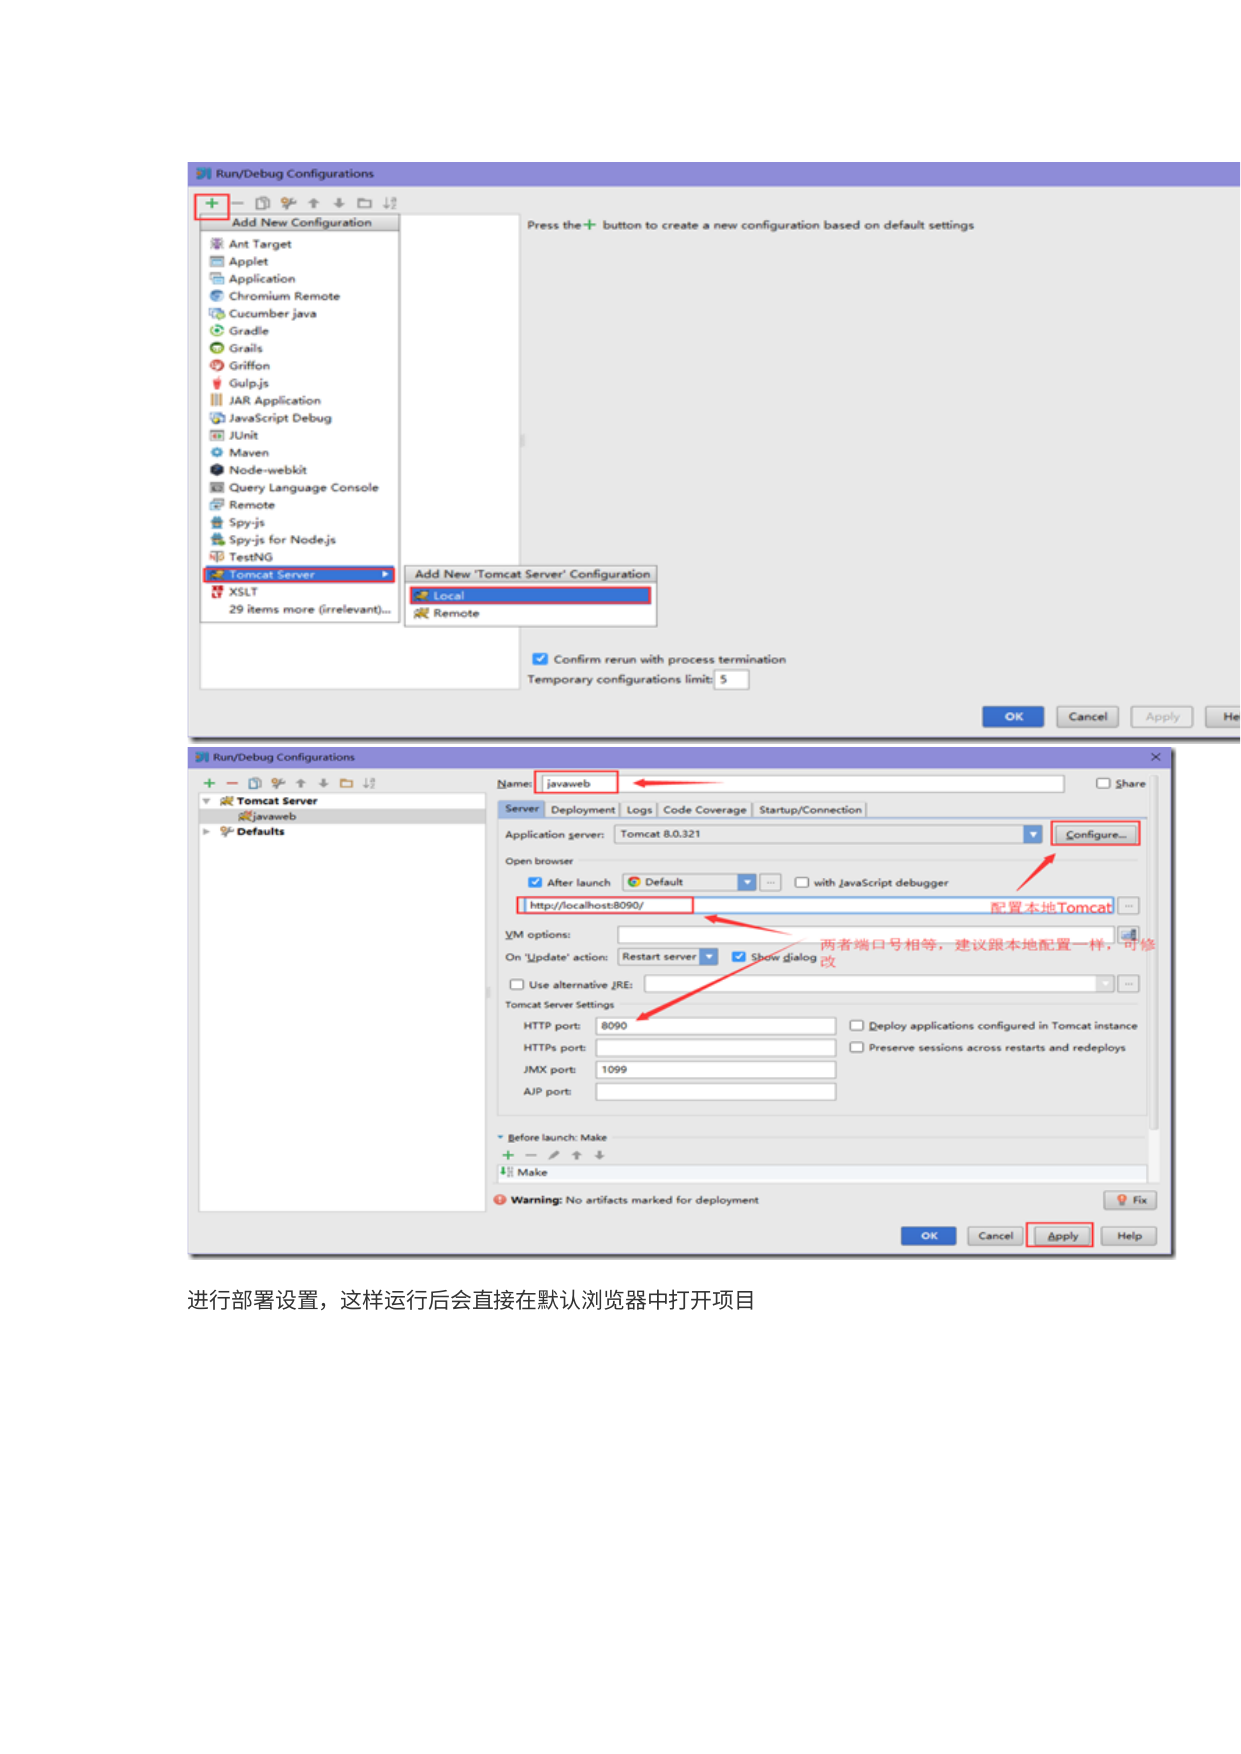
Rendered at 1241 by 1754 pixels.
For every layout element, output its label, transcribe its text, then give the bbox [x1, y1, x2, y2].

picture [187, 162, 1241, 744]
picture [187, 747, 1177, 1260]
text 进行部署设置，这样运行后会直接在默认浏览器中打开项目 [187, 1283, 1053, 1315]
